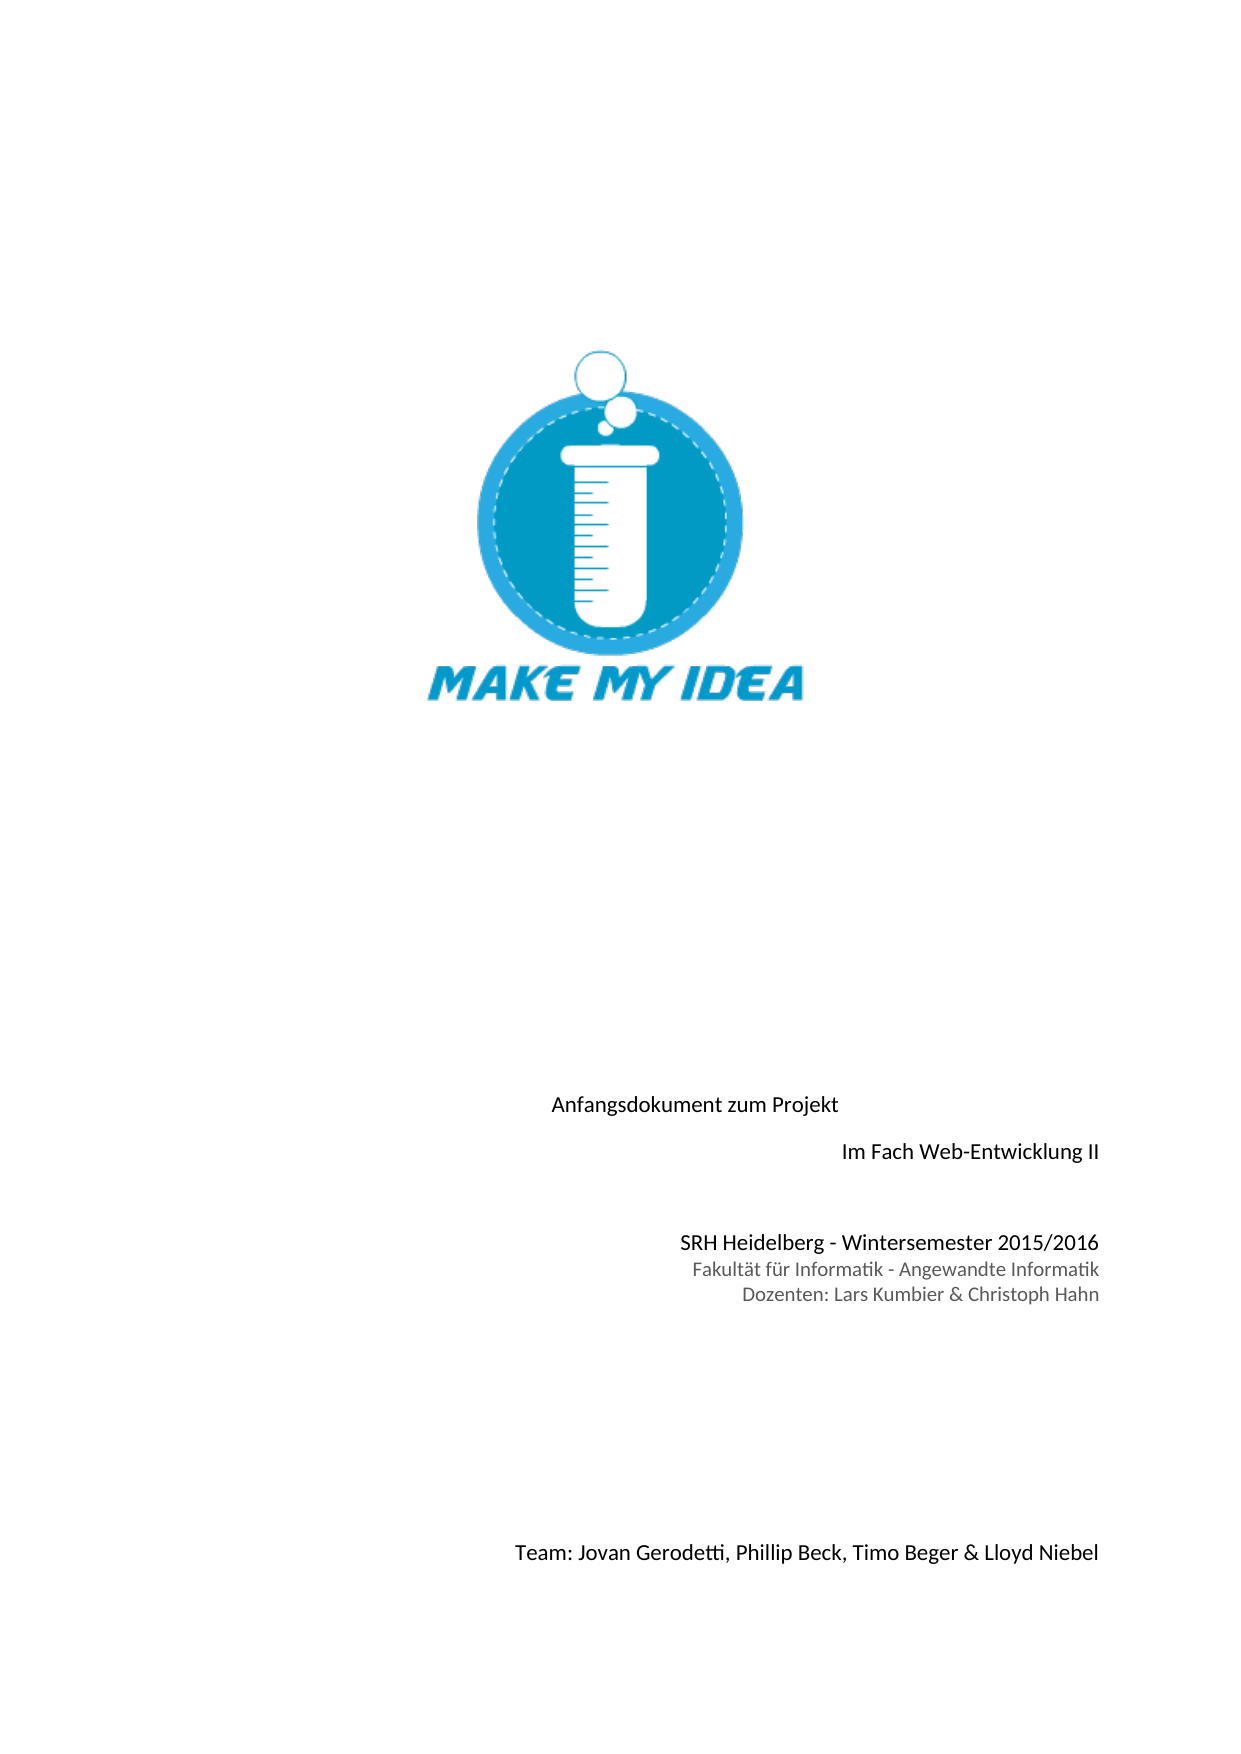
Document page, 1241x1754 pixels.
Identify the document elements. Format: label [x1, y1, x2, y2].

picture [418, 344, 821, 712]
